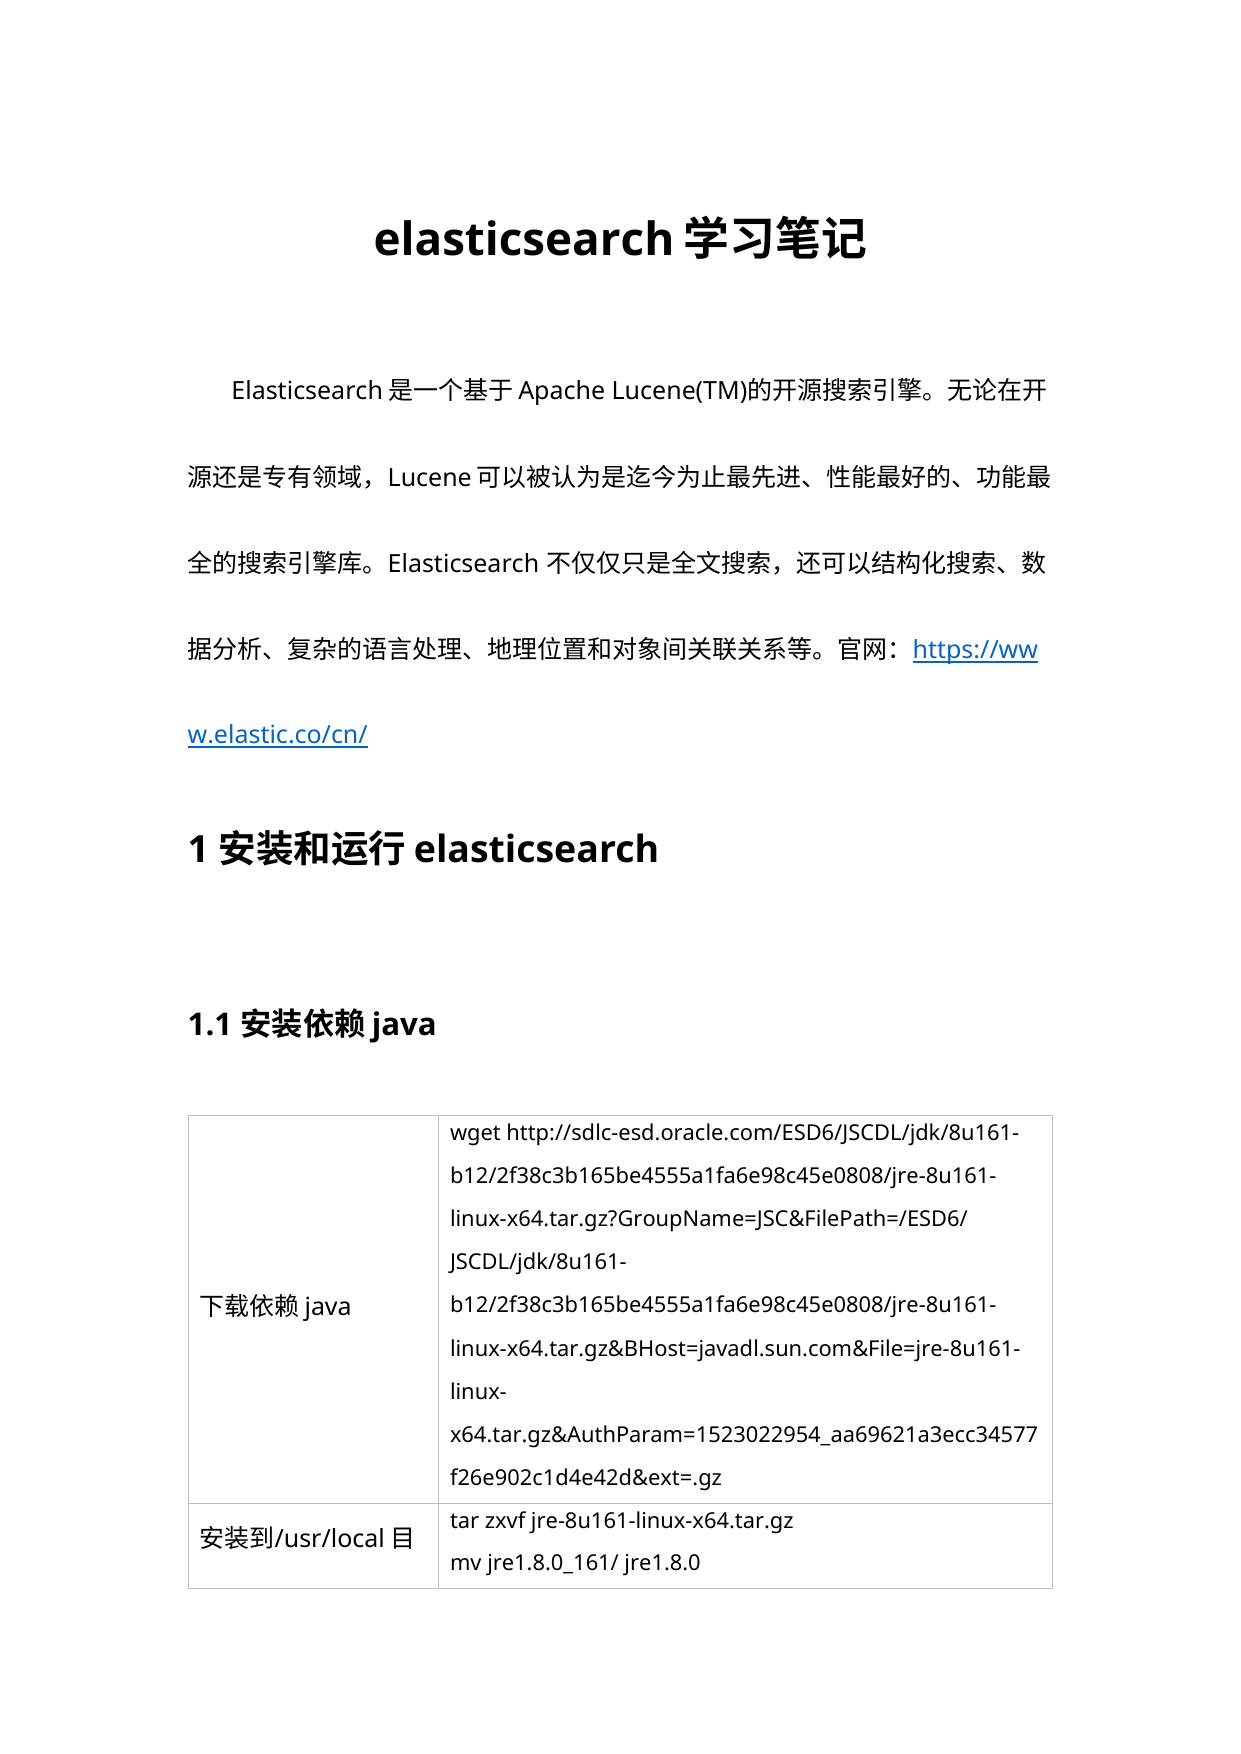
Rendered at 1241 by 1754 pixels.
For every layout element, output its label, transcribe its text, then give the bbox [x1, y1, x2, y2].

text Elasticsearch是一个基于Apache Lucene(TM)的开源搜索引擎。无论在开源还是专有领域，Lucene可以被认为是迄今为止最先进、性能最好的、功能最全的搜索引擎库。Elasticsearch 不仅仅只是全文搜索，还可以结构化搜索、数据分析、复杂的语言处理、地理位置和对象间关联关系等。官网：https://www.elastic.co/cn/ [187, 356, 1053, 767]
subtitle 1 安装和运行elasticsearch [187, 813, 1053, 878]
table_header wget http://sdlc-esd.oracle.com/ESD6/JSCDL/jdk/8u161-b12/2f38c3b165be4555a1fa6e98c45e0808/jre-8u161-linux-x64.tar.gz?GroupName=JSC&FilePath=/ESD6/JSCDL/jdk/8u161-b12/2f38c3b165be4555a1fa6e98c45e0808/jre-8u161-linux-x64.tar.gz&BHost=javadl.sun.com&File=jre-8u161-linux-x64.tar.gz&AuthParam=1523022954_aa69621a3ecc34577f26e902c1d4e42d&ext=.gz [439, 1116, 1052, 1503]
subtitle 1.1 安装依赖java [187, 989, 1053, 1054]
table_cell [439, 1504, 1052, 1588]
table_cell 安装到/usr/local目录下 [189, 1504, 438, 1588]
title elasticsearch学习笔记 [187, 187, 1053, 284]
table_header 下载依赖java [189, 1116, 438, 1503]
